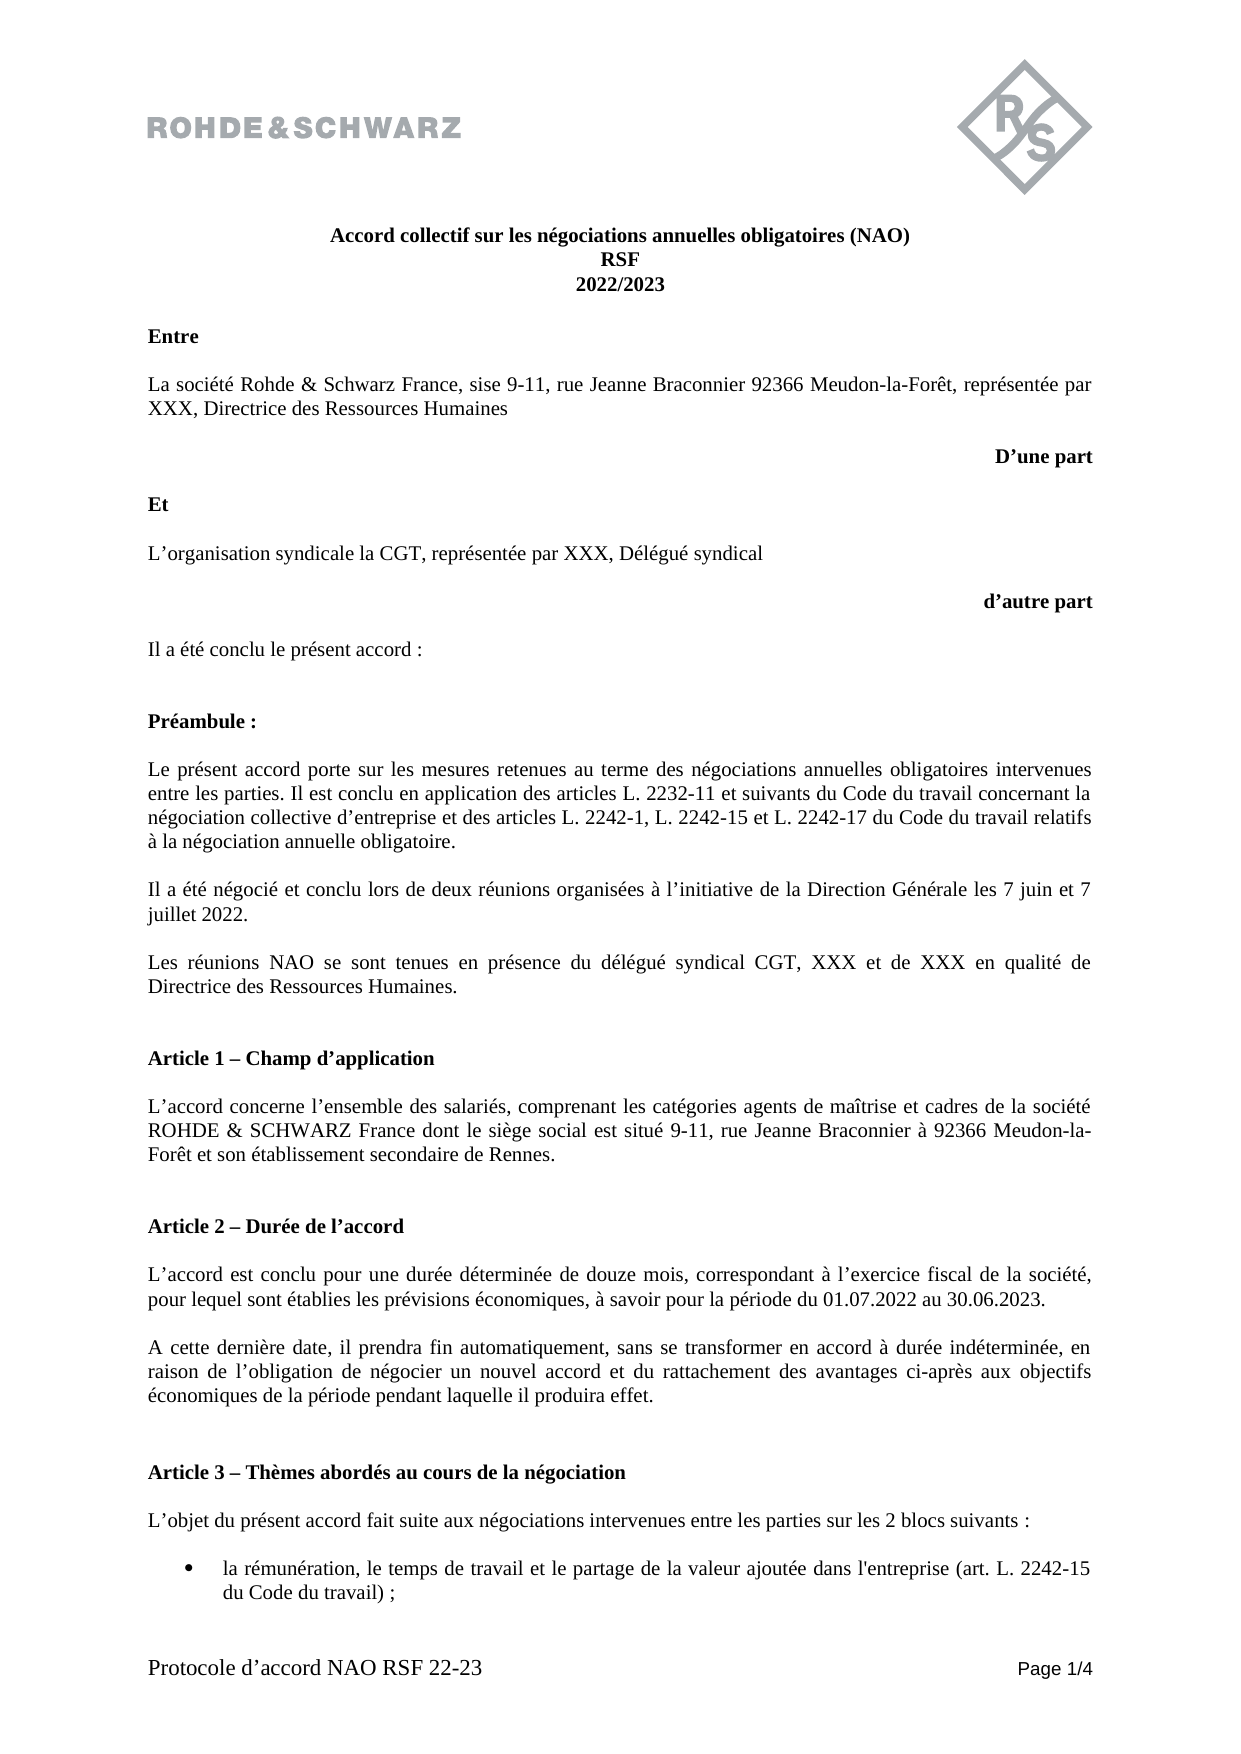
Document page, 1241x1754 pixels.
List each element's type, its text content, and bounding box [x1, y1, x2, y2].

text L’accord est conclu pour une durée déterminée de douze mois, correspondant à l’exercice fiscal de la société, pour lequel sont établies les prévisions économiques, à savoir pour la période du 01.07.2022 au 30.06.2023. [148, 1262, 1093, 1311]
title RSF [148, 247, 1093, 271]
subtitle Article 3 – Thèmes abordés au cours de la négociation [148, 1459, 1093, 1484]
text Les réunions NAO se sont tenues en présence du délégué syndical CGT, XXX et de XXX en qualité de Directrice des Ressources Humaines. [148, 949, 1093, 998]
text Et [148, 492, 1093, 516]
title 2022/2023 [148, 271, 1093, 296]
text L’organisation syndicale la CGT, représentée par XXX, Délégué syndical [148, 541, 1093, 564]
subtitle Article 2 – Durée de l’accord [148, 1214, 1093, 1238]
text L’accord concerne l’ensemble des salariés, comprenant les catégories agents de maîtrise et cadres de la société ROHDE & SCHWARZ France dont le siège social est situé 9-11, rue Jeanne Braconnier à 92366 Meudon-la-Forêt et son établissement secondaire de Rennes. [148, 1094, 1093, 1166]
title Accord collectif sur les négociations annuelles obligatoires (NAO) [148, 223, 1093, 247]
text Le présent accord porte sur les mesures retenues au terme des négociations annuelles obligatoires intervenues entre les parties. Il est conclu en application des articles L. 2232-11 et suivants du Code du travail concernant la négociation collective d’entreprise et des articles L. 2242-1, L. 2242-15 et L. 2242-17 du Code du travail relatifs à la négociation annuelle obligatoire. [148, 757, 1093, 853]
list la rémunération, le temps de travail et le partage de la valeur ajoutée dans l'entreprise (art. L. 2242-15 du Code du travail) ; [185, 1556, 1093, 1604]
text Il a été négocié et conclu lors de deux réunions organisées à l’initiative de les 7 juin et 7 juillet 2022. [148, 877, 1093, 926]
text Il a été conclu le présent accord : [148, 637, 1093, 661]
text A cette dernière date, il prendra fin automatiquement, sans se transformer en accord à durée indéterminée, en raison de l’obligation de négocier un nouvel accord et du rattachement des avantages ci-après aux objectifs économiques de la période pendant laquelle il produira effet. [148, 1334, 1093, 1407]
text Préambule : [148, 709, 1093, 733]
text Article 1 – Champ d’application [148, 1046, 1093, 1070]
subtitle D’une part [148, 444, 1093, 468]
text La société Rohde & Schwarz France, sise 9-11, rue Jeanne Braconnier 92366 Meudon-la-Forêt, représentée par XXX, Directrice des Ressources Humaines [148, 372, 1093, 420]
text Entre [148, 324, 1093, 348]
subtitle d’autre part [148, 589, 1093, 613]
text L’objet du présent accord fait suite aux négociations intervenues entre les parties sur les 2 blocs suivants : [148, 1508, 1093, 1532]
